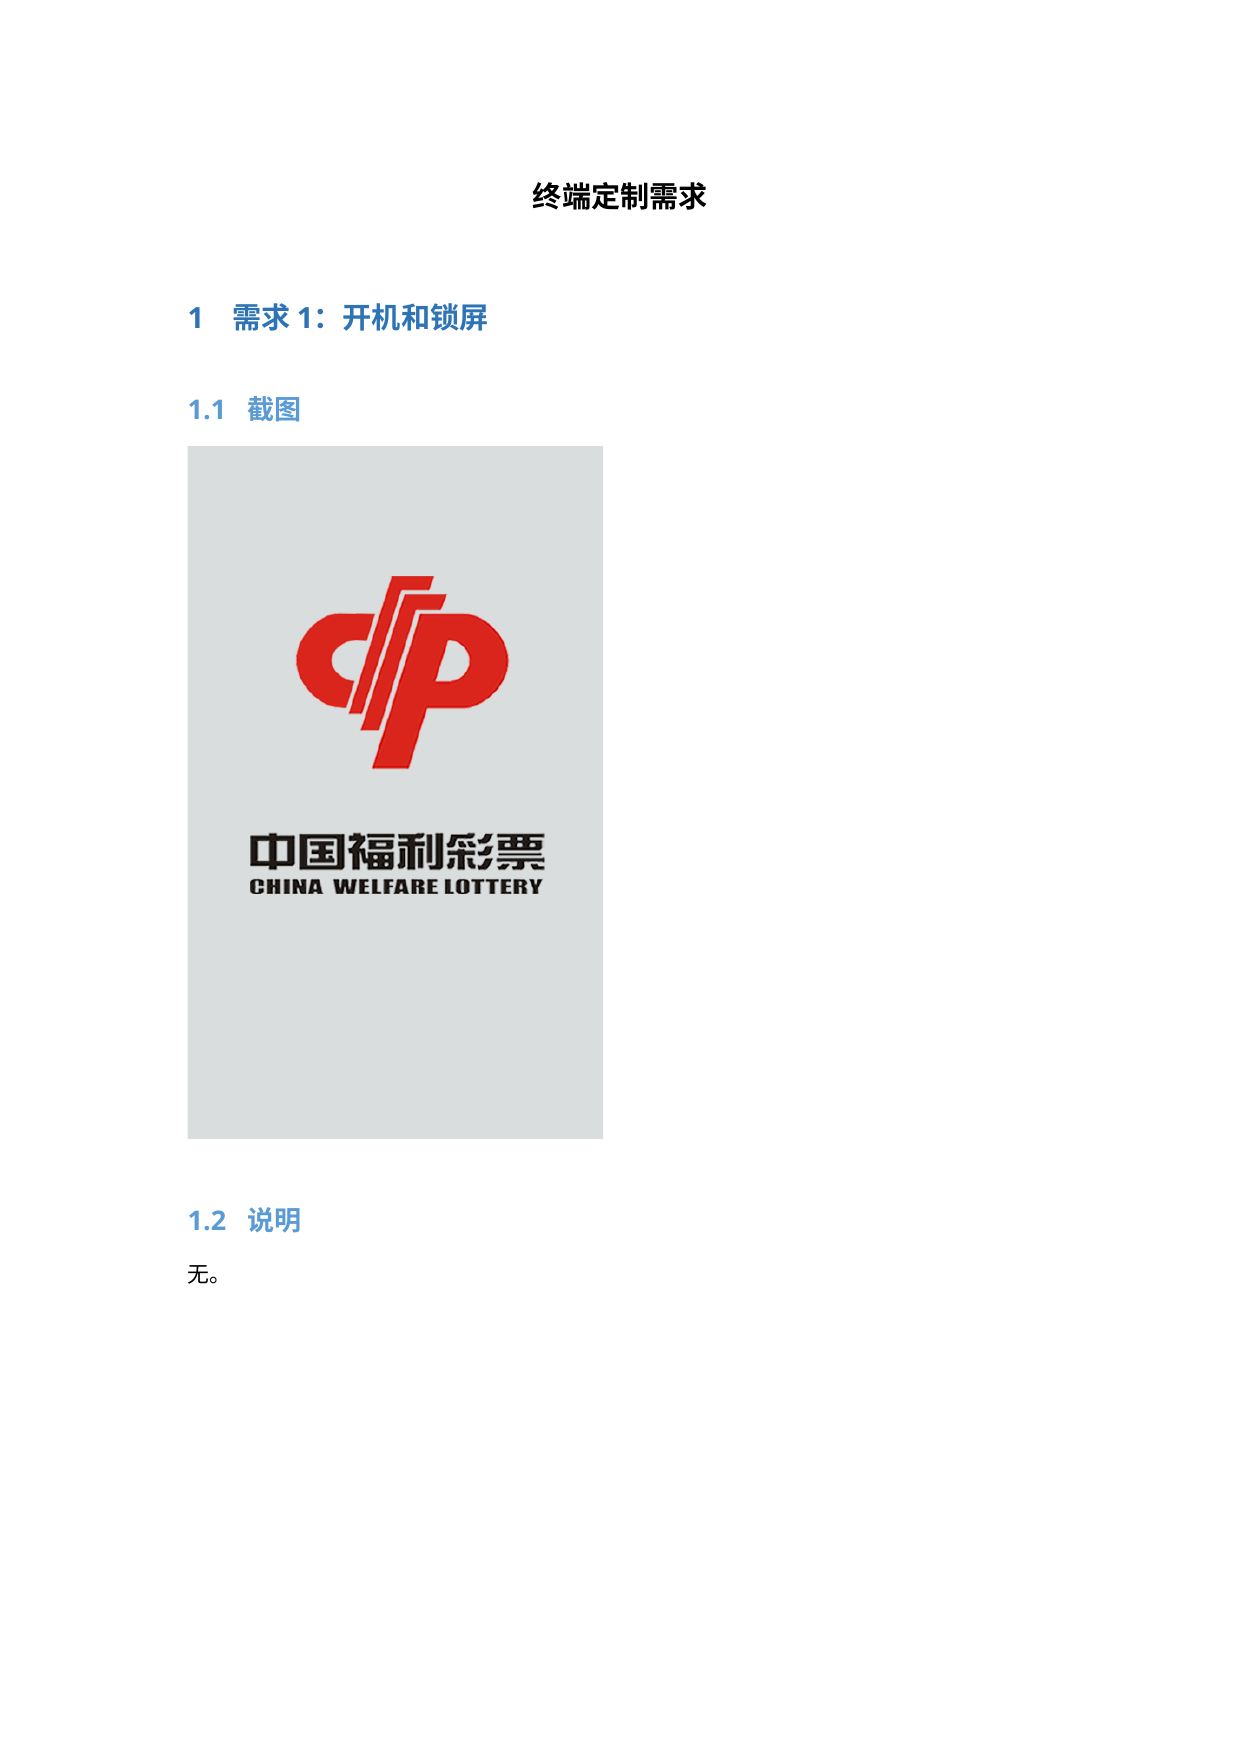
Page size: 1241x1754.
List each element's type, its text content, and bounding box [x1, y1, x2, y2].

subtitle 需求1：开机和锁屏 [187, 283, 1053, 348]
text 终端定制需求 [187, 162, 1053, 227]
picture [187, 446, 604, 1139]
subtitle 截图 [187, 375, 1053, 440]
text 无。 [187, 1257, 1053, 1289]
subtitle 说明 [187, 1186, 1053, 1251]
